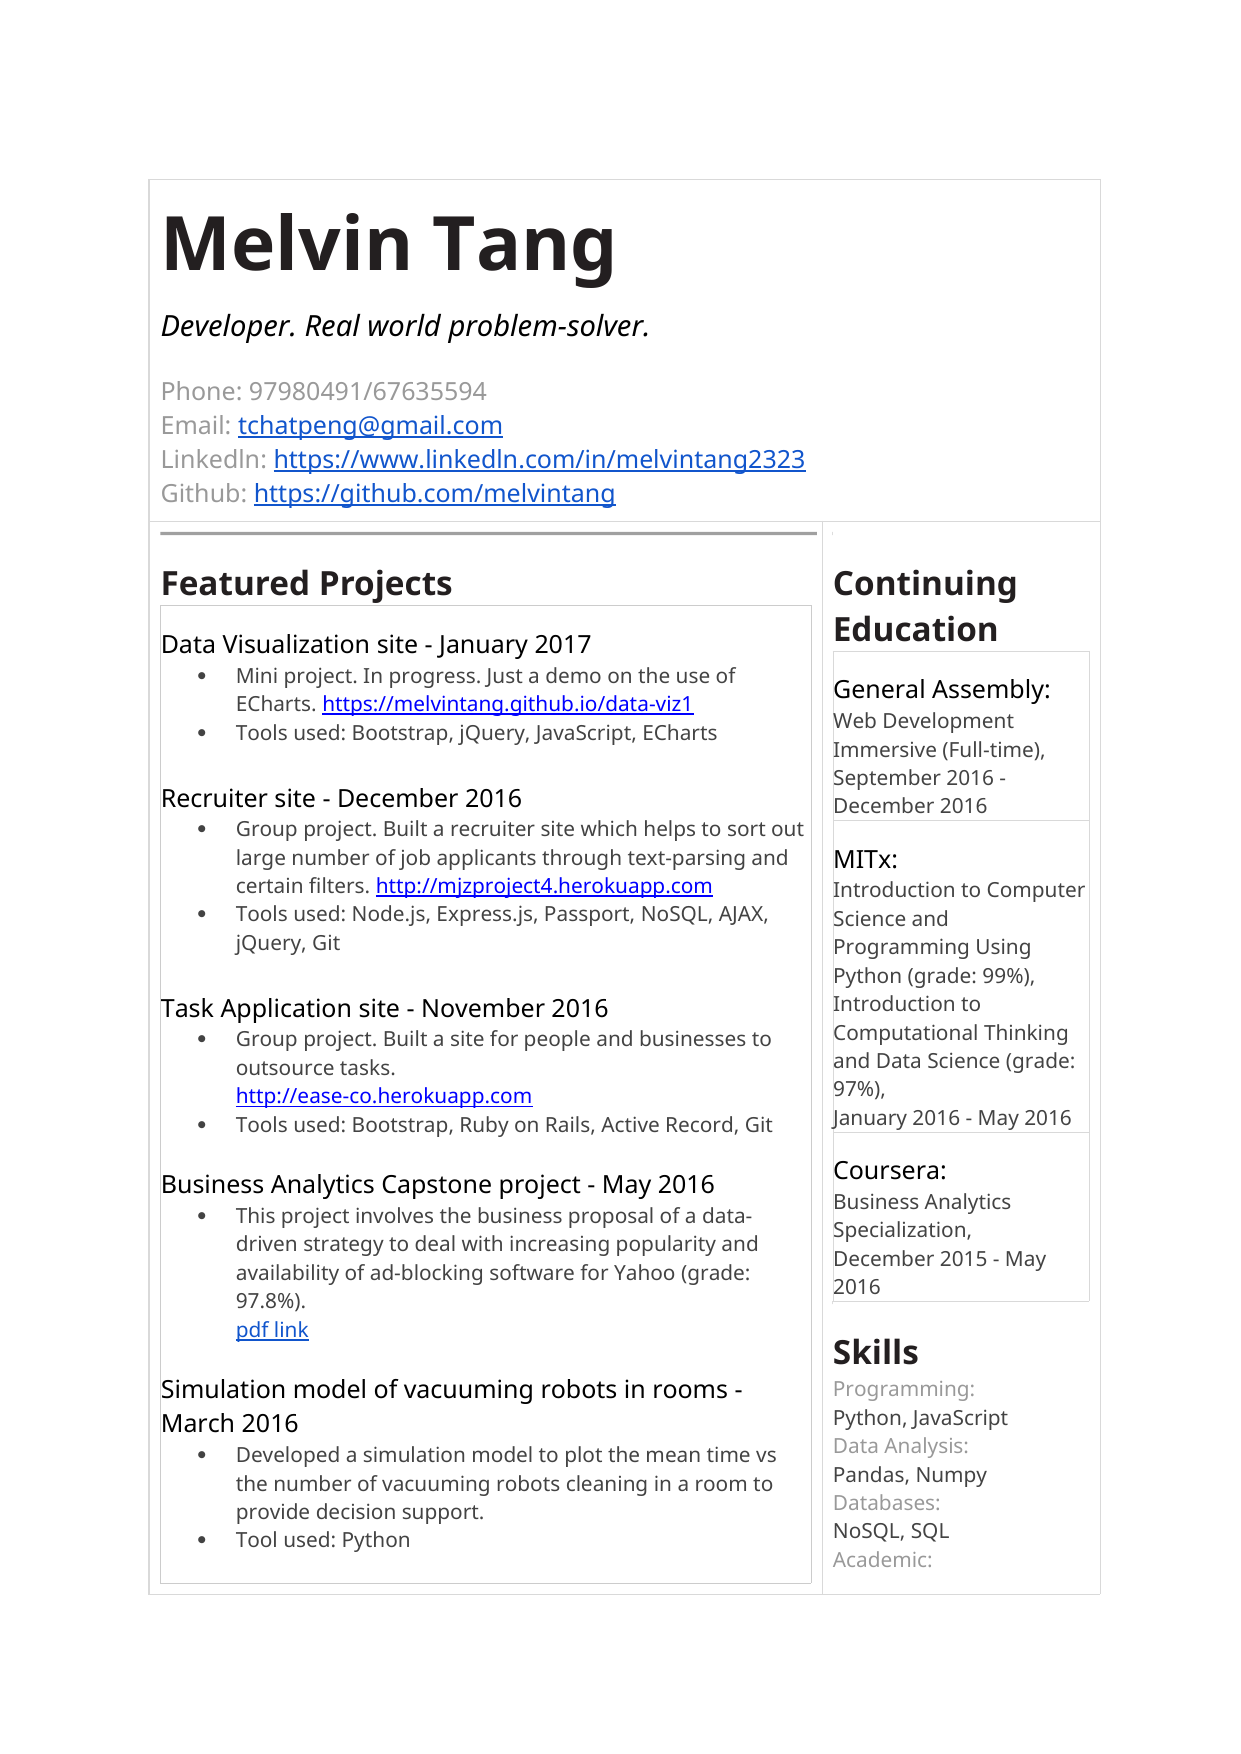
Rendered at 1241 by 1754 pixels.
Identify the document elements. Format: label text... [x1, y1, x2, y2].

table_header Melvin Tang Developer. Real world problem-solver. Phone: 97980491/67635594 Email: tchatpeng@gmail.com Linkedln: https://www.linkedln.com/in/melvintang2323 Github: https://github.com/melvintang [150, 180, 1100, 521]
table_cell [823, 522, 1100, 1594]
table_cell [150, 522, 822, 1594]
